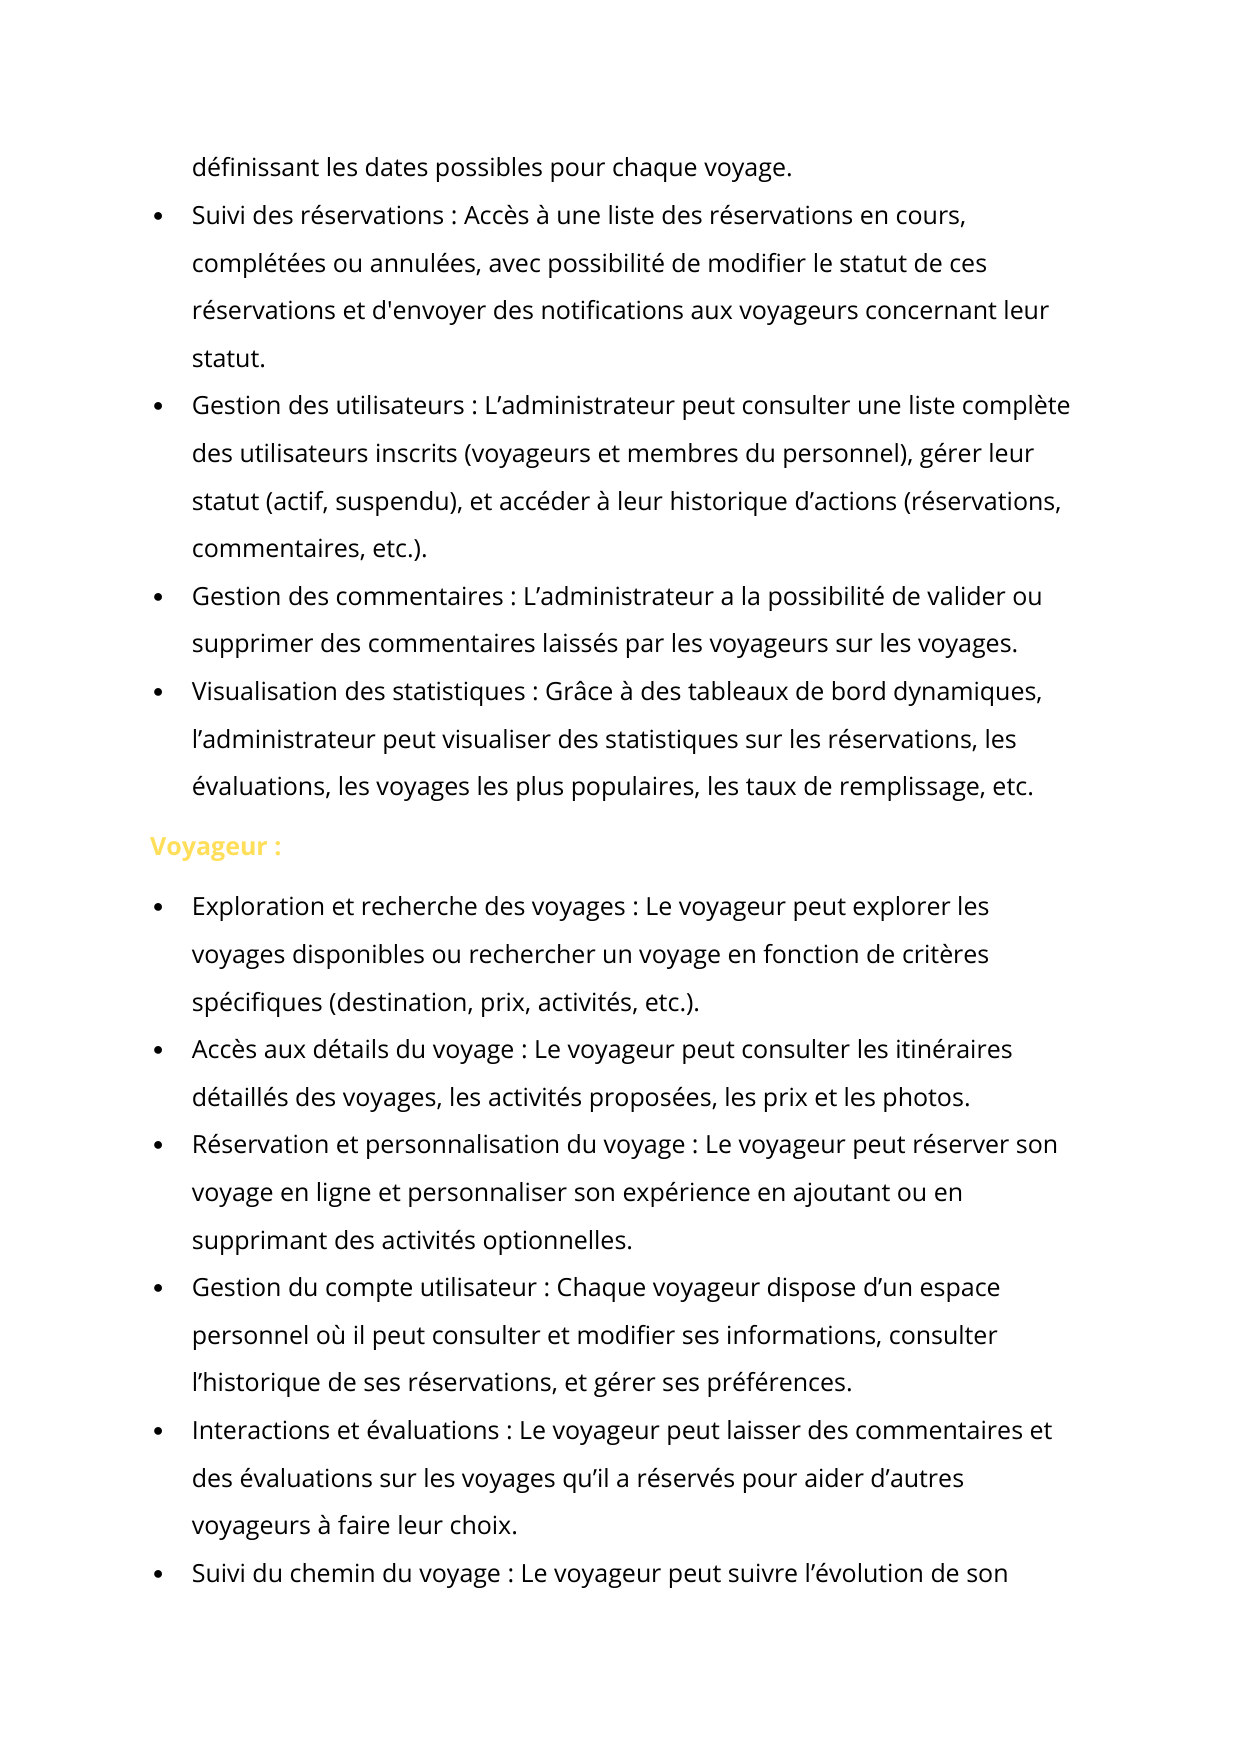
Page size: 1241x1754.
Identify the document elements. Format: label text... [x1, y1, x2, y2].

list Interactions et évaluations : Le voyageur peut laisser des commentaires et des évaluations sur les voyages qu’il a réservés pour aider d’autres voyageurs à faire leur choix. [154, 1460, 1090, 1589]
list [154, 150, 1090, 232]
list Réservation et personnalisation du voyage : Le voyageur peut réserver son voyage en ligne et personnaliser son expérience en ajoutant ou en supprimant des activités optionnelles. [154, 1175, 1090, 1304]
list Suivi des réservations : Accès à une liste des réservations en cours, complétées ou annulées, avec possibilité de modifier le statut de ces réservations et d'envoyer des notifications aux voyageurs concernant leur statut. [154, 245, 1090, 422]
list Accès aux détails du voyage : Le voyageur peut consulter les itinéraires détaillés des voyages, les activités proposées, les prix et les photos. [154, 1079, 1090, 1161]
list Gestion des utilisateurs : L’administrateur peut consulter une liste complète des utilisateurs inscrits (voyageurs et membres du personnel), gérer leur statut (actif, suspendu), et accéder à leur historique d’actions (réservations, commentaires, etc.). [154, 436, 1090, 612]
list Gestion du compte utilisateur : Chaque voyageur dispose d’un espace personnel où il peut consulter et modifier ses informations, consulter l’historique de ses réservations, et gérer ses préférences. [154, 1317, 1090, 1447]
list Gestion des commentaires : L’administrateur a la possibilité de valider ou supprimer des commentaires laissés par les voyageurs sur les voyages. [154, 626, 1090, 708]
list Exploration et recherche des voyages : Le voyageur peut explorer les voyages disponibles ou rechercher un voyage en fonction de critères spécifiques (destination, prix, activités, etc.). [154, 937, 1090, 1066]
list Visualisation des statistiques : Grâce à des tableaux de bord dynamiques, l’administrateur peut visualiser des statistiques sur les réservations, les évaluations, les voyages les plus populaires, les taux de remplissage, etc. [154, 721, 1090, 851]
text Voyageur : [150, 877, 1090, 911]
